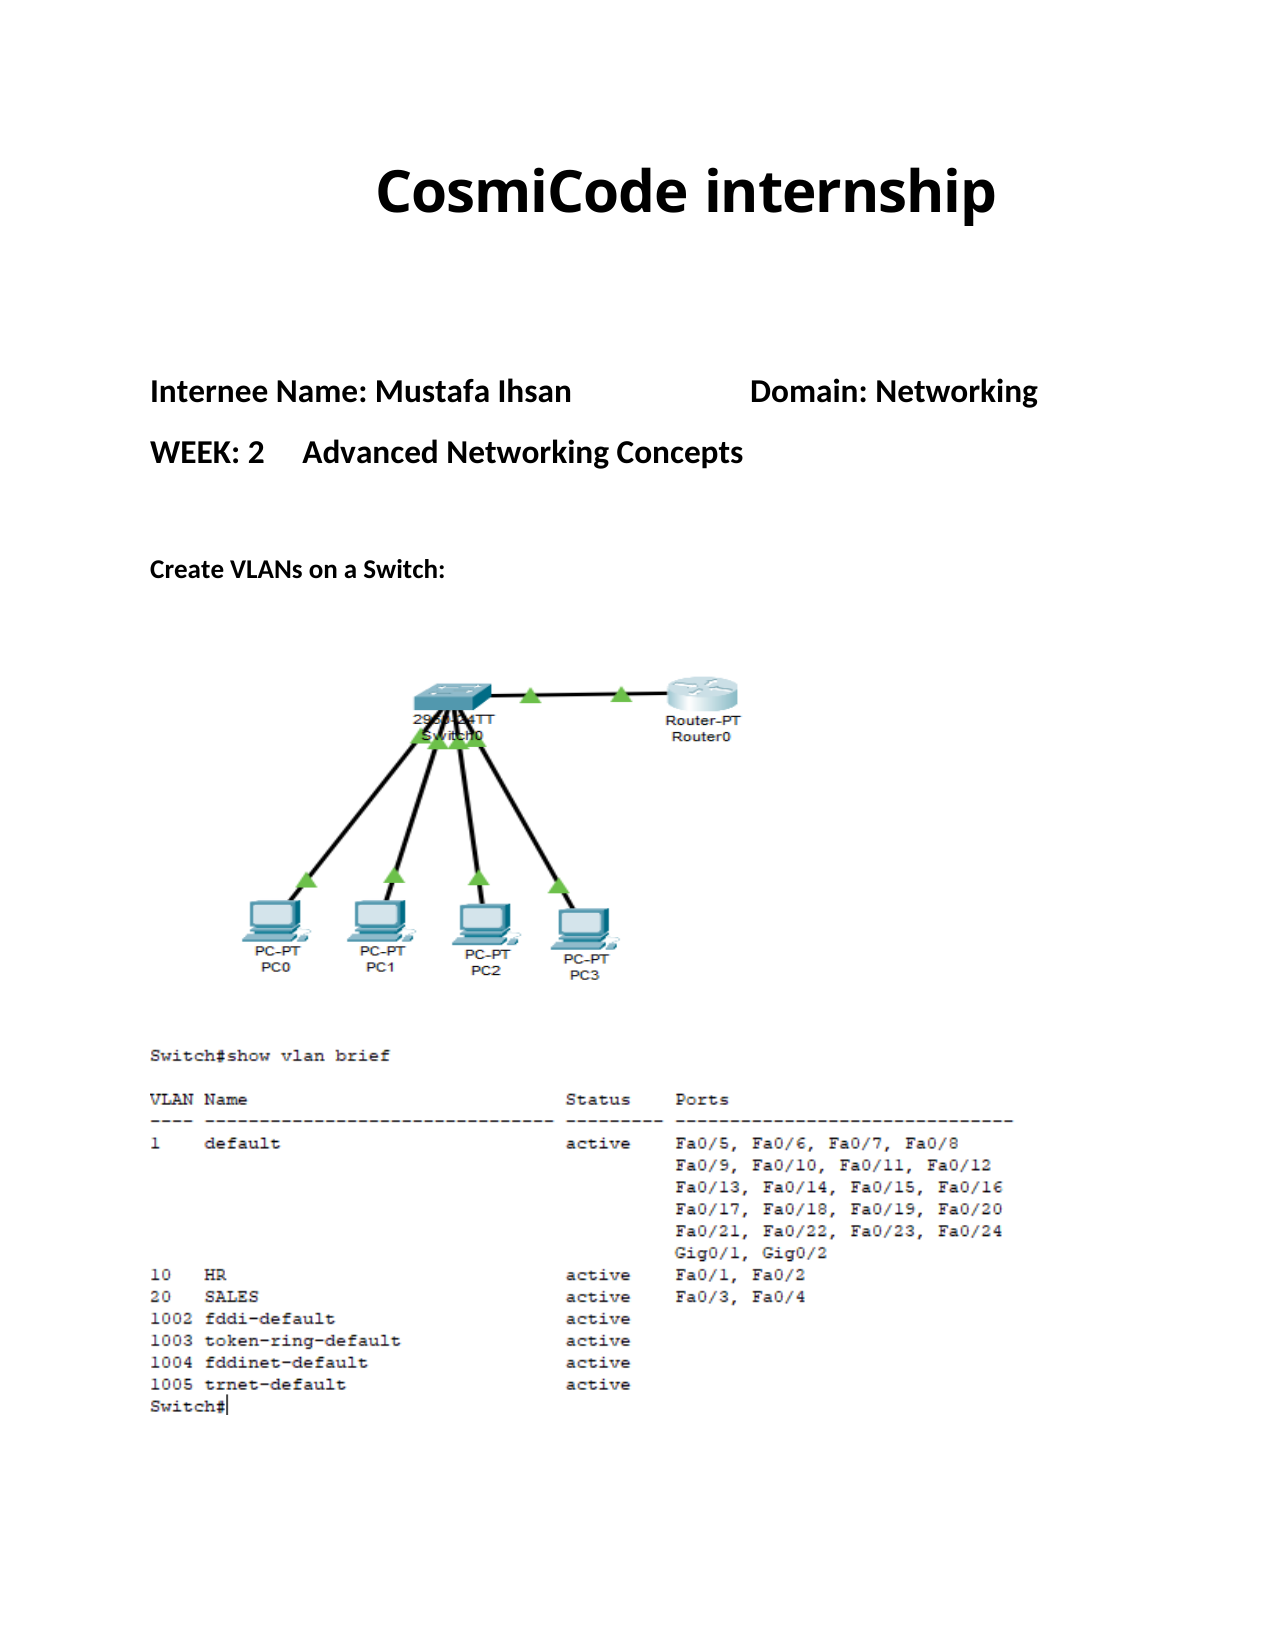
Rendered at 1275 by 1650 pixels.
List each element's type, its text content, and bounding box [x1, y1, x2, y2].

picture [150, 656, 921, 1004]
picture [150, 1022, 1072, 1415]
text WEEK: 2 Advanced Networking Concepts [150, 431, 1125, 471]
text Create VLANs on a Switch: [150, 552, 1125, 585]
title CosmiCode internship [300, 150, 1125, 229]
text Internee Name: Mustafa Ihsan Domain: Networking [150, 370, 1125, 411]
